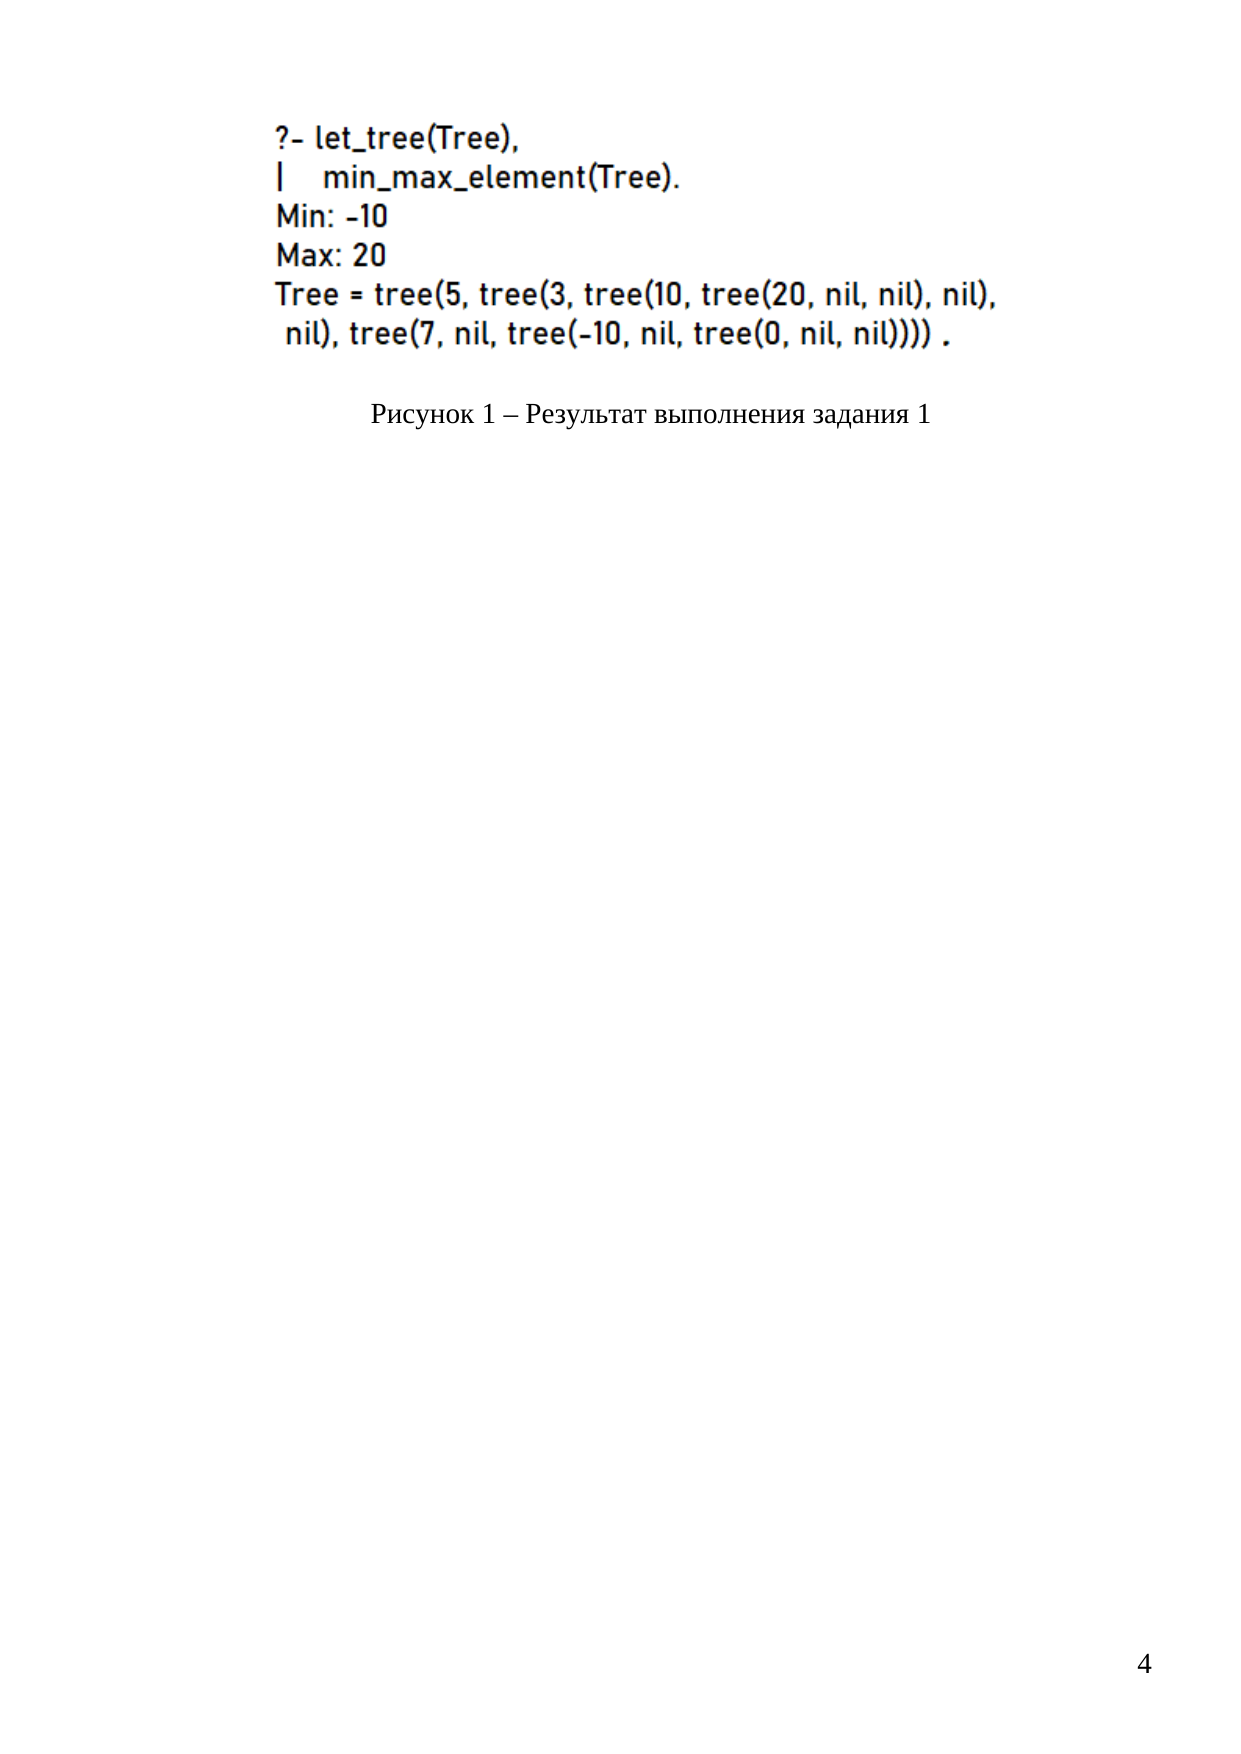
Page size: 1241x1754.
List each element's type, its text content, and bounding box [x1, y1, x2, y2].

picture [263, 118, 1039, 379]
text Рисунок 1 – Результат выполнения задания 1 [150, 396, 1152, 429]
